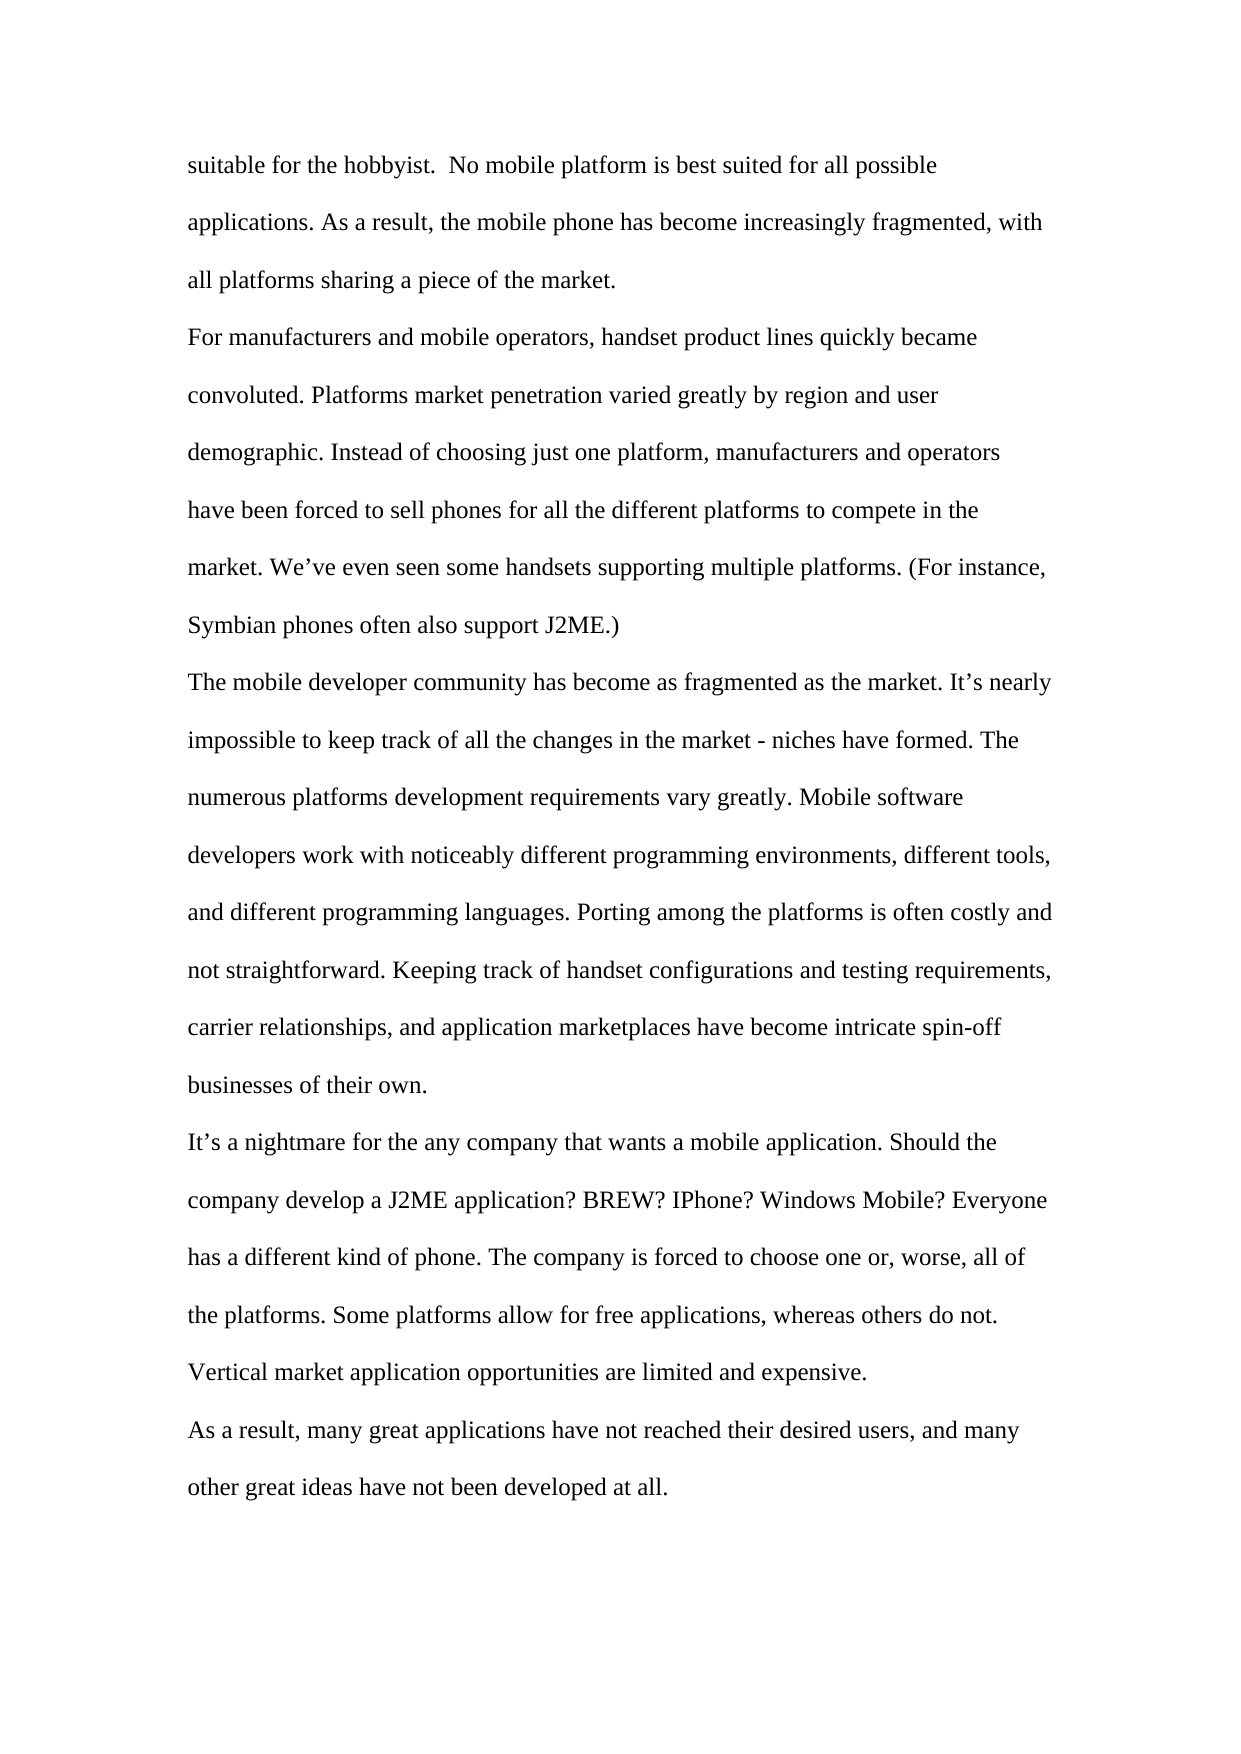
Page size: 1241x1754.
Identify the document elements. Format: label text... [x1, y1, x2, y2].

text As a result, many great applications have not reached their desired users, and many other great ideas have not been developed at all. [187, 1415, 1053, 1501]
text For manufacturers and mobile operators, handset product lines quickly became convoluted. Platforms market penetration varied greatly by region and user demographic. Instead of choosing just one platform, manufacturers and operators have been forced to sell phones for all the different platforms to compete in the market. We’ve even seen some handsets supporting multiple platforms. (For instance, Symbian phones often also support J2ME.) [187, 322, 1053, 639]
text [187, 150, 1053, 294]
text The mobile developer community has become as fragmented as the market. It’s nearly impossible to keep track of all the changes in the market - niches have formed. The numerous platforms development requirements vary greatly. Mobile software developers work with noticeably different programming environments, different tools, and different programming languages. Porting among the platforms is often costly and not straightforward. Keeping track of handset configurations and testing requirements, carrier relationships, and application marketplaces have become intricate spin-off businesses of their own. [187, 667, 1053, 1099]
text It’s a nightmare for the any company that wants a mobile application. Should the company develop a J2ME application? BREW? IPhone? Windows Mobile? Everyone has a different kind of phone. The company is forced to choose one or, worse, all of the platforms. Some platforms allow for free applications, whereas others do not. Vertical market application opportunities are limited and expensive. [187, 1127, 1053, 1386]
